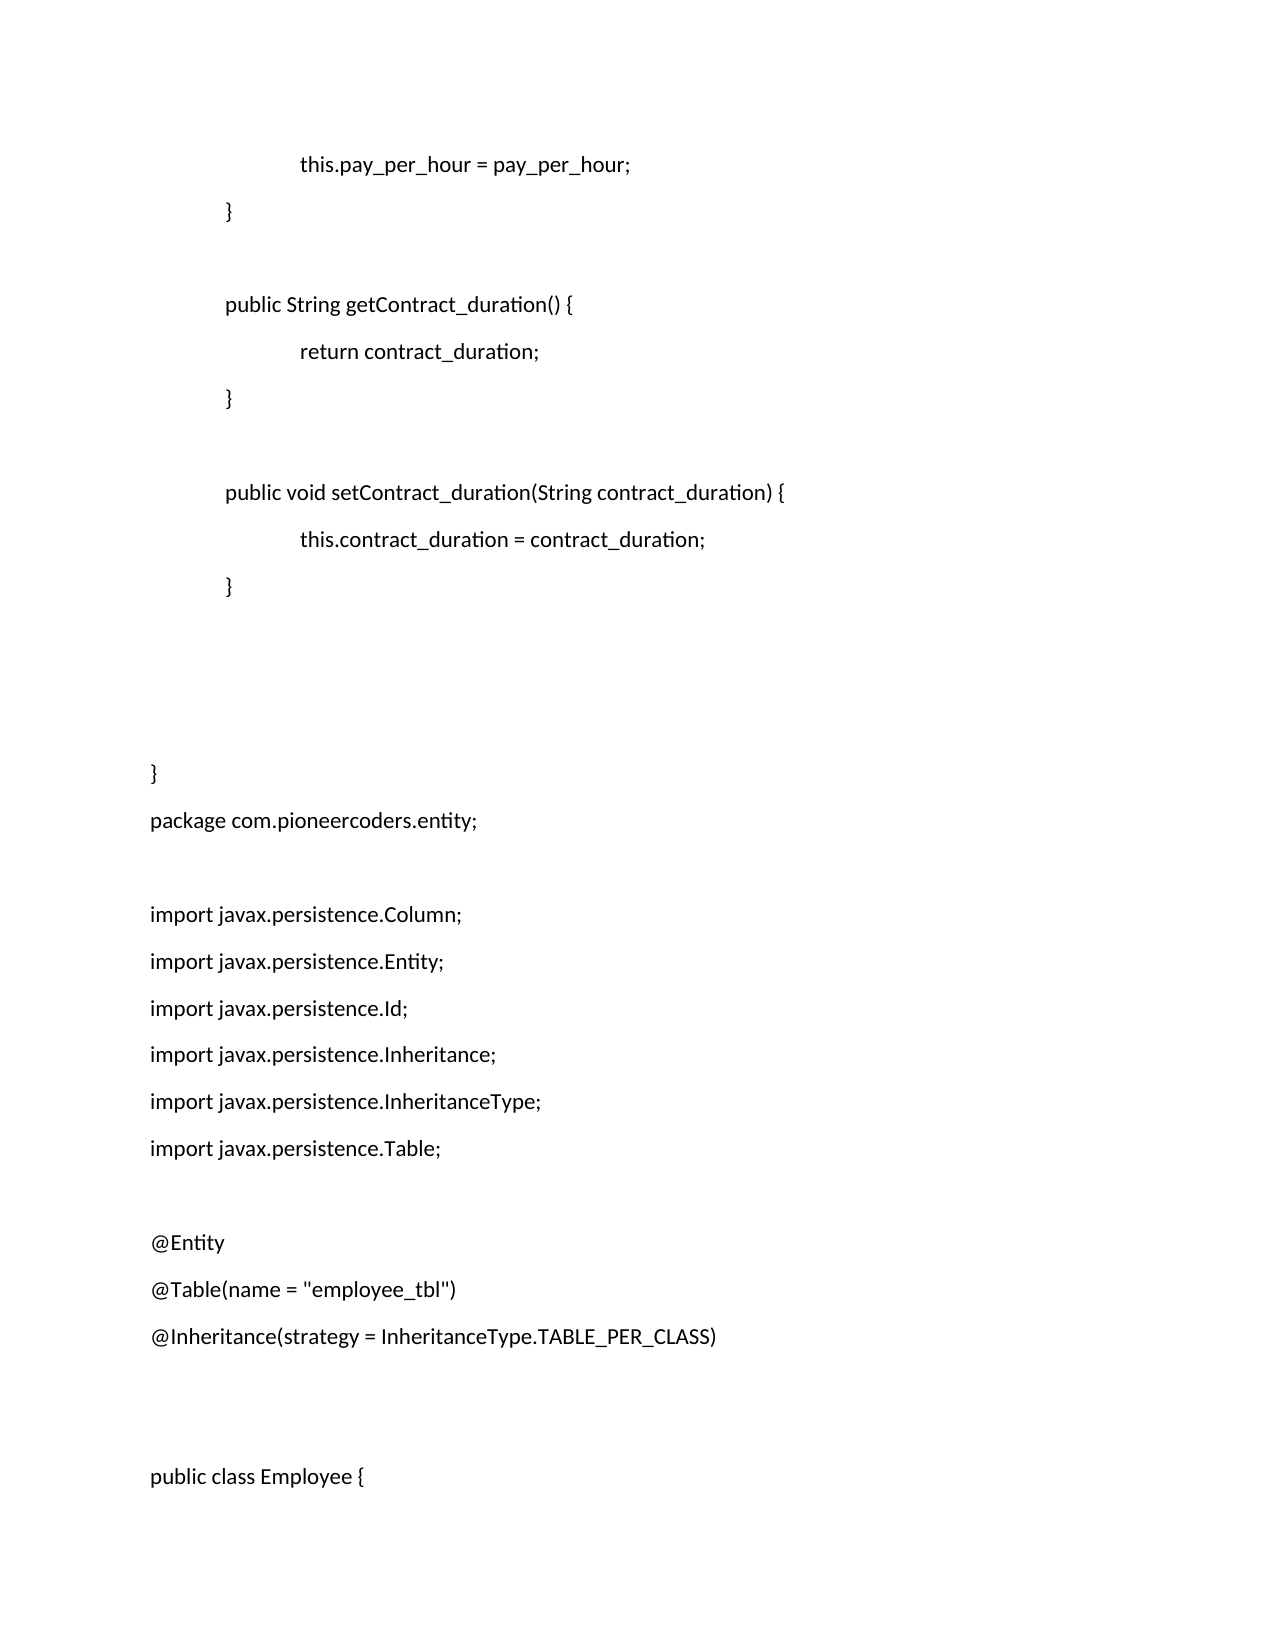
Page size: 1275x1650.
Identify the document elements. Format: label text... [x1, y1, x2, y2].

text return contract_duration; [150, 337, 1125, 366]
text @Table(name = "employee_tbl") [150, 1275, 1125, 1303]
text } [150, 759, 1125, 787]
text import javax.persistence.Table; [150, 1134, 1125, 1162]
text public String getContract_duration() { [150, 291, 1125, 319]
text public void setContract_duration(String contract_duration) { [150, 478, 1125, 506]
text } [150, 572, 1125, 600]
text import javax.persistence.Column; [150, 900, 1125, 928]
text import javax.persistence.Entity; [150, 947, 1125, 975]
text public class Employee { [150, 1462, 1125, 1491]
text import javax.persistence.InheritanceType; [150, 1087, 1125, 1116]
text } [150, 197, 1125, 225]
text this.pay_per_hour = pay_per_hour; [150, 150, 1125, 178]
text @Inheritance(strategy = InheritanceType.TABLE_PER_CLASS) [150, 1322, 1125, 1350]
text import javax.persistence.Inheritance; [150, 1041, 1125, 1069]
text package com.pioneercoders.entity; [150, 806, 1125, 834]
text @Entity [150, 1228, 1125, 1256]
text this.contract_duration = contract_duration; [150, 525, 1125, 553]
text import javax.persistence.Id; [150, 994, 1125, 1022]
text } [150, 384, 1125, 412]
